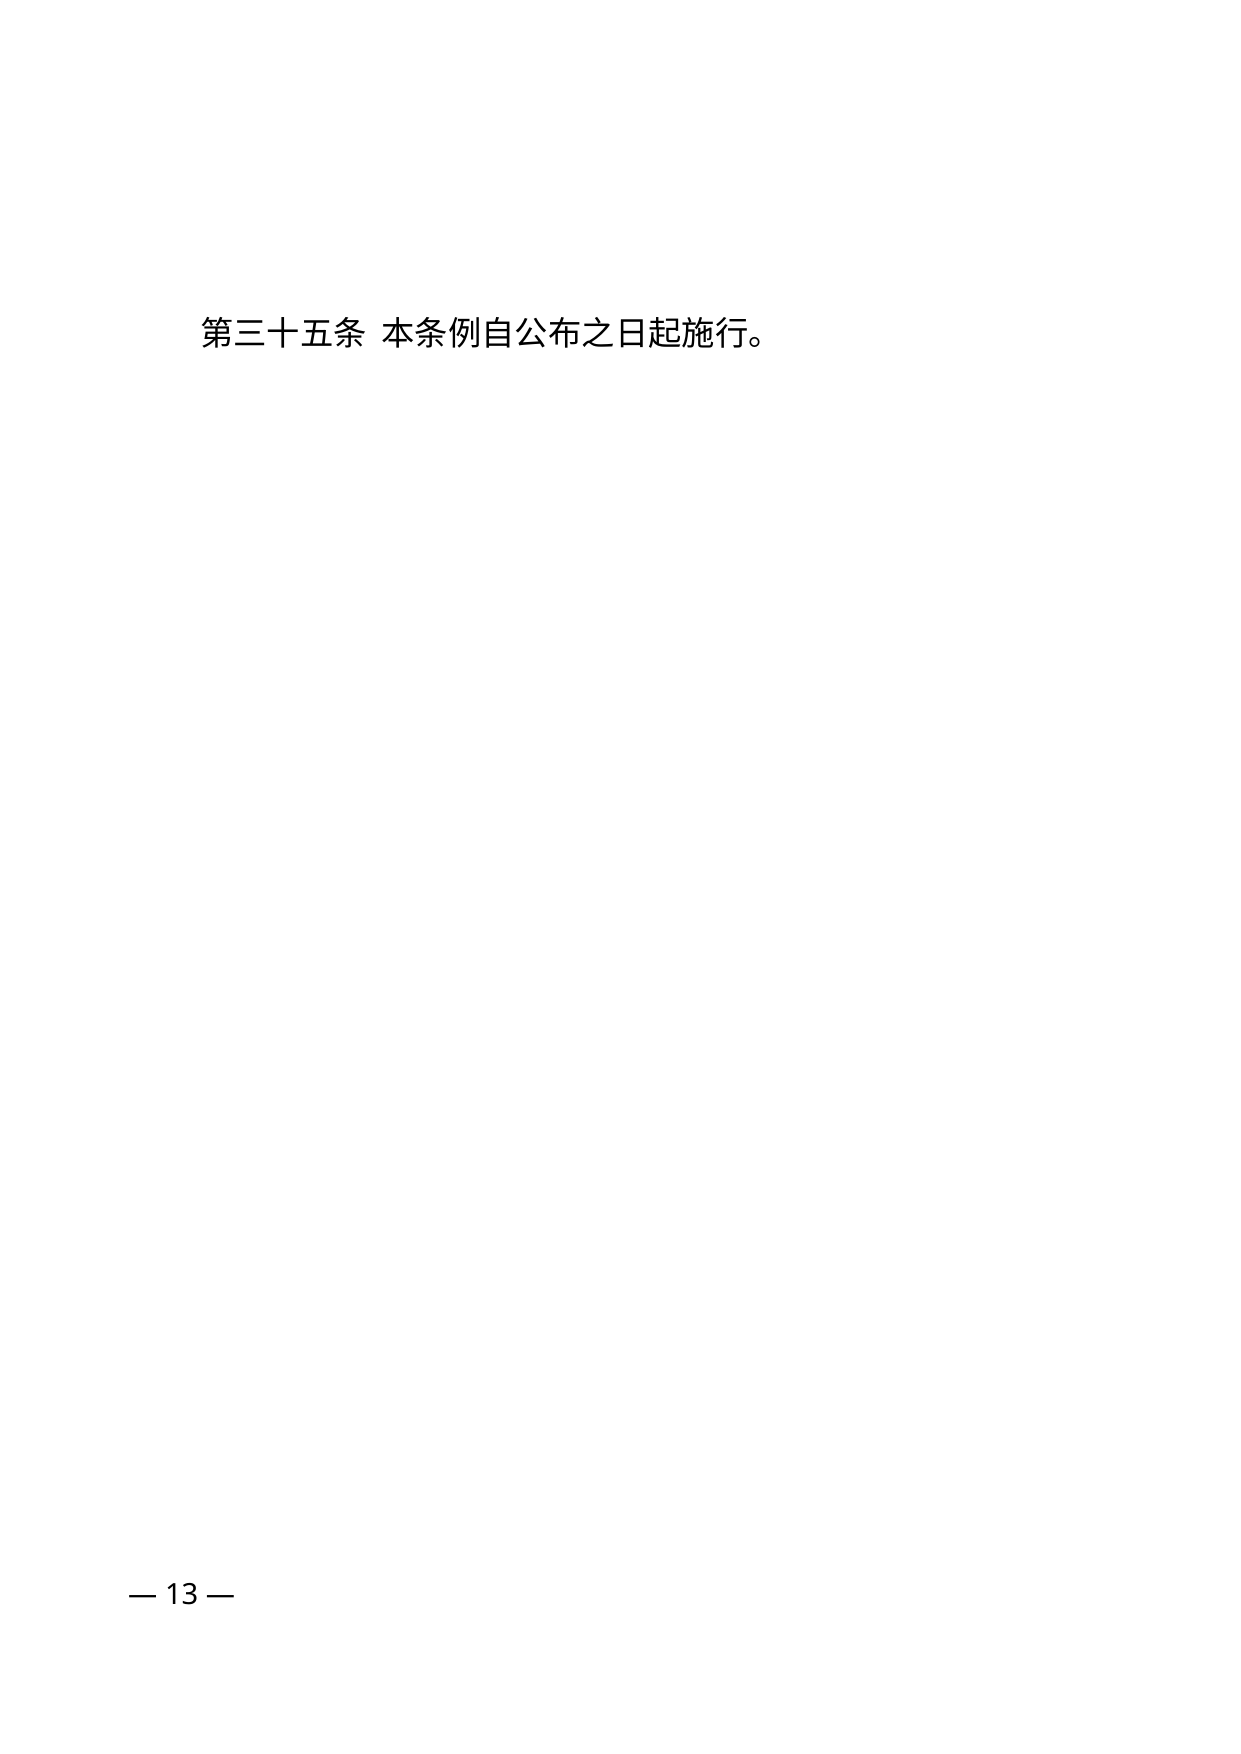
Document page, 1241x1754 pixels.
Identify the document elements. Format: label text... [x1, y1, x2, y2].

list 第三十五条 本条例自公布之日起施行。 [165, 298, 1081, 363]
